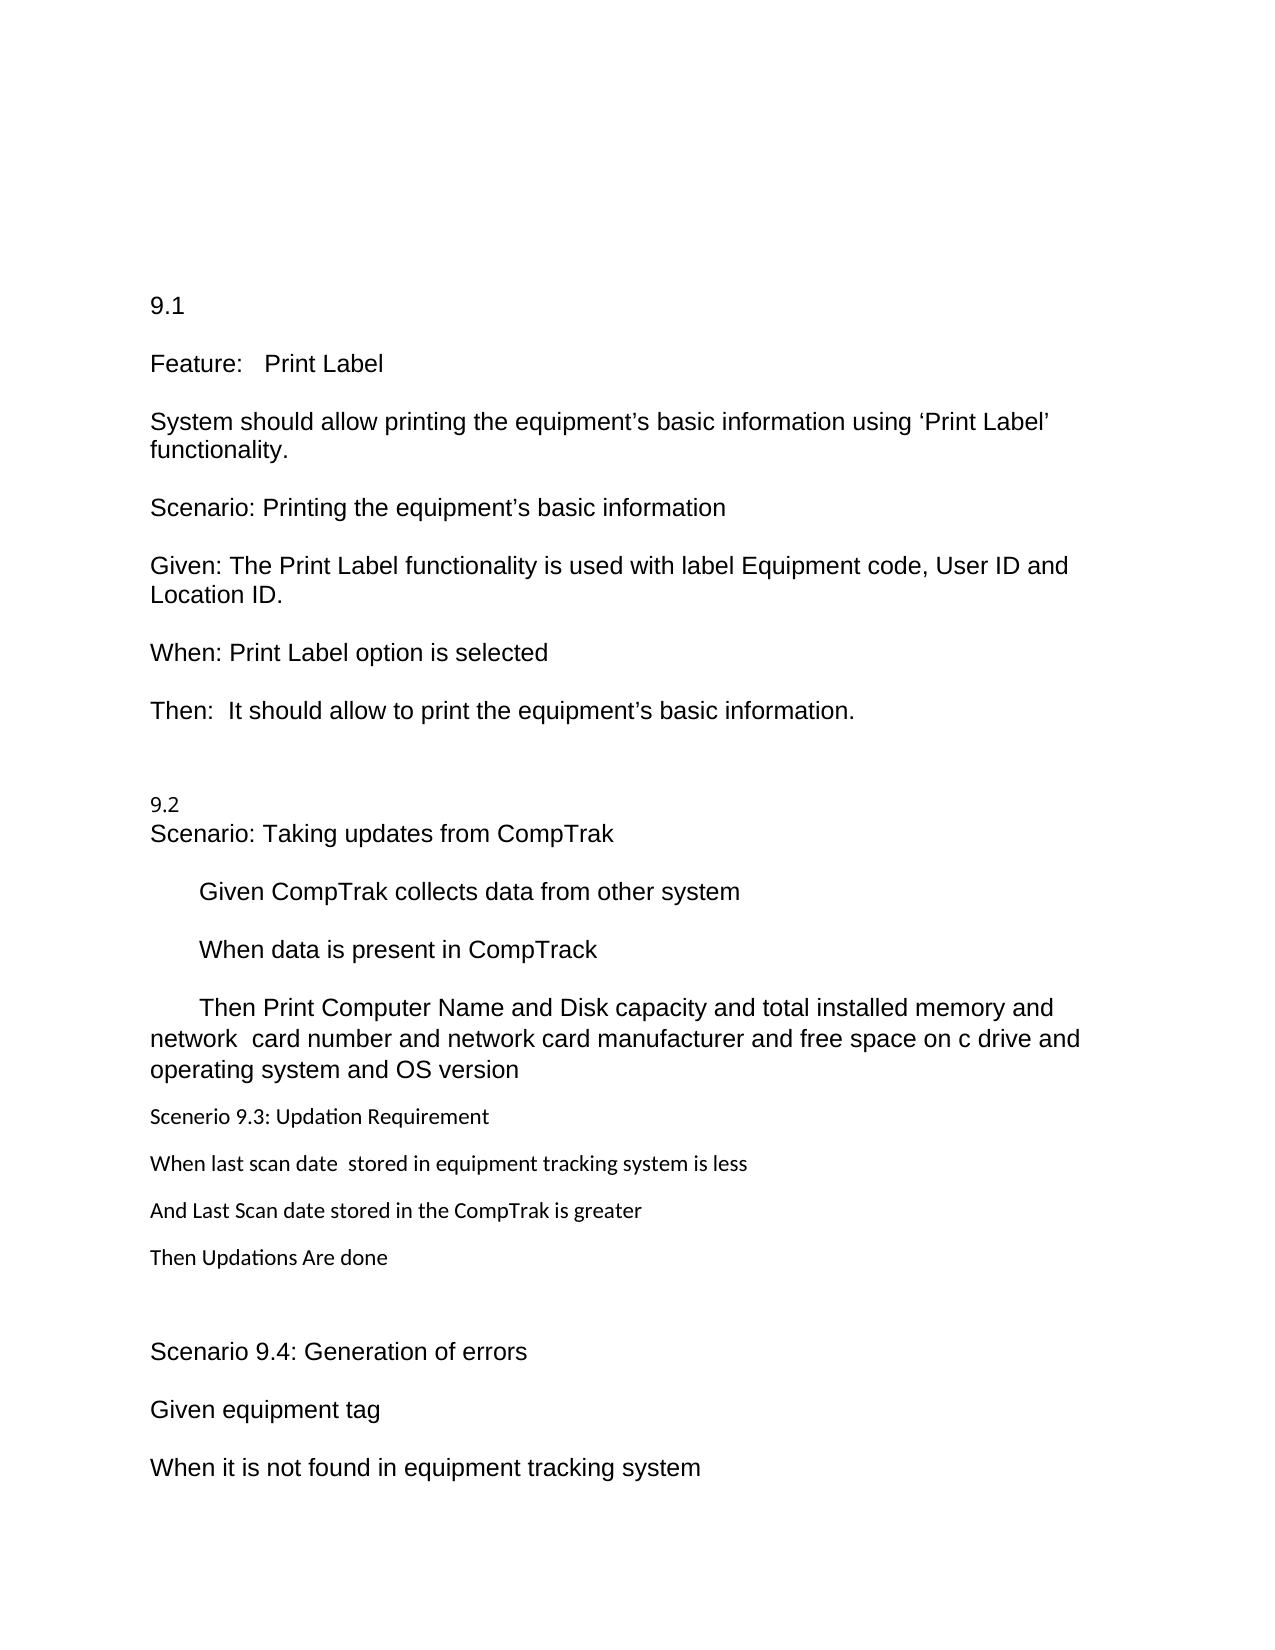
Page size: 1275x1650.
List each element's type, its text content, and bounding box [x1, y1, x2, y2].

text Scenerio 9.3: Updation Requirement [150, 1102, 1125, 1131]
text And Last Scan date stored in the CompTrak is greater [150, 1196, 1125, 1224]
text When: Print Label option is selected [150, 638, 1125, 667]
text Scenario 9.4: Generation of errors [150, 1337, 1125, 1366]
text Given CompTrak collects data from other system [150, 877, 1125, 906]
text When last scan date stored in equipment tracking system is less [150, 1149, 1125, 1177]
text When data is present in CompTrack [150, 935, 1125, 963]
text When it is not found in equipment tracking system [150, 1453, 1125, 1481]
text Given equipment tag [150, 1395, 1125, 1423]
text Given: The Print Label functionality is used with label Equipment code, User ID and Location ID. [150, 551, 1125, 609]
text 9.2 Scenario: Taking updates from CompTrak [150, 790, 1125, 848]
text Then Updations Are done [150, 1243, 1125, 1271]
text Then Print Computer Name and Disk capacity and total installed memory and network card number and network card manufacturer and free space on c drive and operating system and OS version [150, 993, 1125, 1083]
text 9.1 [150, 291, 1125, 319]
text Feature: Print Label [150, 348, 1125, 377]
text System should allow printing the equipment’s basic information using ‘Print Label’ functionality. [150, 406, 1125, 464]
text Scenario: Printing the equipment’s basic information [150, 493, 1125, 522]
text Then: It should allow to print the equipment’s basic information. [150, 696, 1125, 724]
